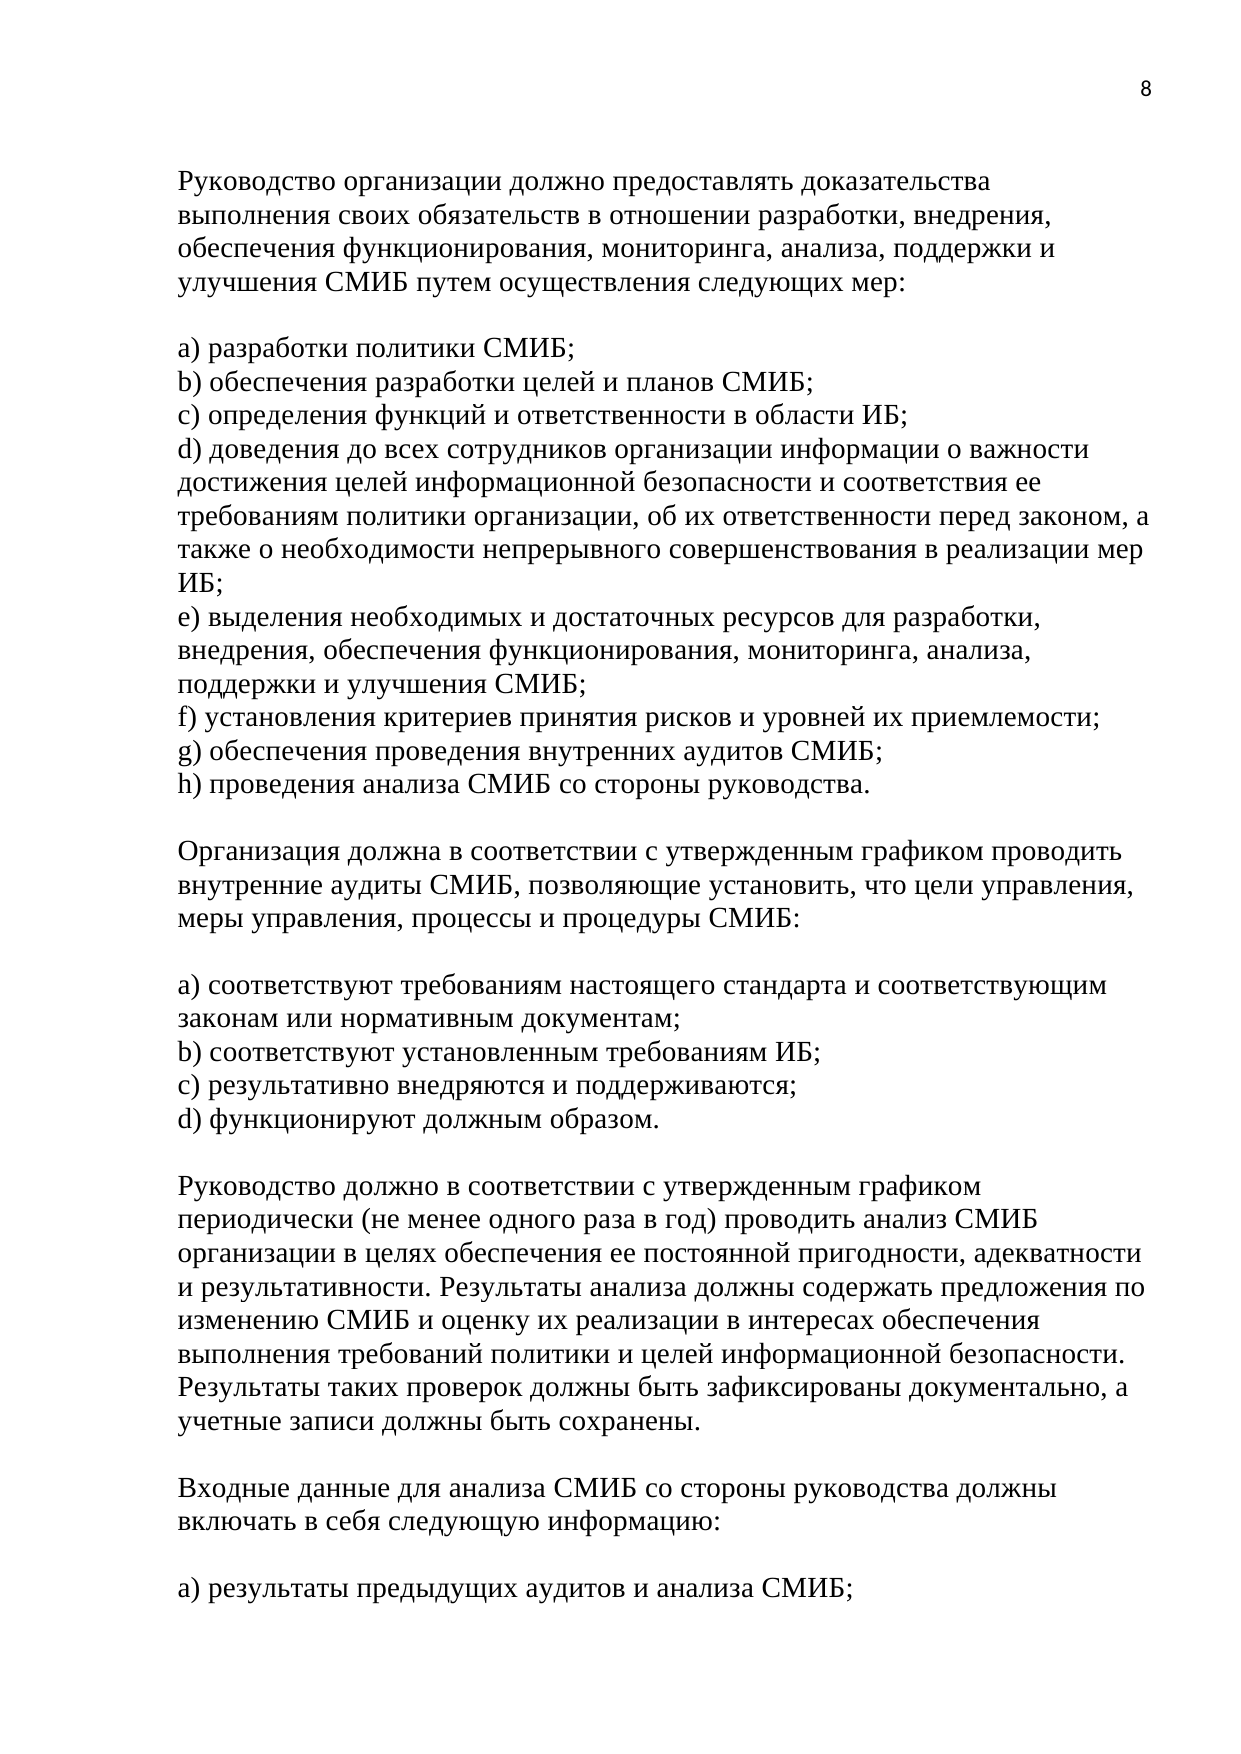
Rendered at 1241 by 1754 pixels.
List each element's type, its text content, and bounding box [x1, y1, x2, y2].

text b) обеспечения разработки целей и планов СМИБ; [177, 364, 1152, 397]
text a) разработки политики СМИБ; [177, 330, 1152, 364]
text Входные данные для анализа СМИБ со стороны руководства должны включать в себя следующую информацию: [177, 1470, 1152, 1570]
text d) функционируют должным образом. [177, 1101, 1152, 1134]
text h) проведения анализа СМИБ со стороны руководства. [177, 766, 1152, 800]
text Руководство должно в соответствии с утвержденным графиком периодически (не менее одного раза в год) проводить анализ СМИБ организации в целях обеспечения ее постоянной пригодности, адекватности и результативности. Результаты анализа должны содержать предложения по изменению СМИБ и оценку их реализации в интересах обеспечения выполнения требований политики и целей информационной безопасности. Результаты таких проверок должны быть зафиксированы документально, а учетные записи должны быть сохранены. [702, 1168, 1152, 1436]
text b) соответствуют установленным требованиям ИБ; [177, 1034, 1152, 1067]
text a) соответствуют требованиям настоящего стандарта и соответствующим законам или нормативным документам; [177, 967, 1152, 1034]
text d) доведения до всех сотрудников организации информации о важности достижения целей информационной безопасности и соответствия ее требованиям политики организации, об их ответственности перед законом, а также о необходимости непрерывного совершенствования в реализации мер ИБ; [177, 431, 1152, 599]
text f) установления критериев принятия рисков и уровней их приемлемости; [177, 699, 1152, 733]
text Руководство организации должно предоставлять доказательства выполнения своих обязательств в отношении разработки, внедрения, обеспечения функционирования, мониторинга, анализа, поддержки и улучшения СМИБ путем осуществления следующих мер: [177, 163, 1152, 330]
text c) результативно внедряются и поддерживаются; [177, 1067, 1152, 1101]
text g) обеспечения проведения внутренних аудитов СМИБ; [177, 733, 1152, 766]
text a) результаты предыдущих аудитов и анализа СМИБ; [177, 1570, 1152, 1603]
text Организация должна в соответствии с утвержденным графиком проводить внутренние аудиты СМИБ, позволяющие установить, что цели управления, меры управления, процессы и процедуры СМИБ: [177, 833, 1152, 967]
text c) определения функций и ответственности в области ИБ; [177, 397, 1152, 431]
text e) выделения необходимых и достаточных ресурсов для разработки, внедрения, обеспечения функционирования, мониторинга, анализа, поддержки и улучшения СМИБ; [177, 599, 1152, 699]
